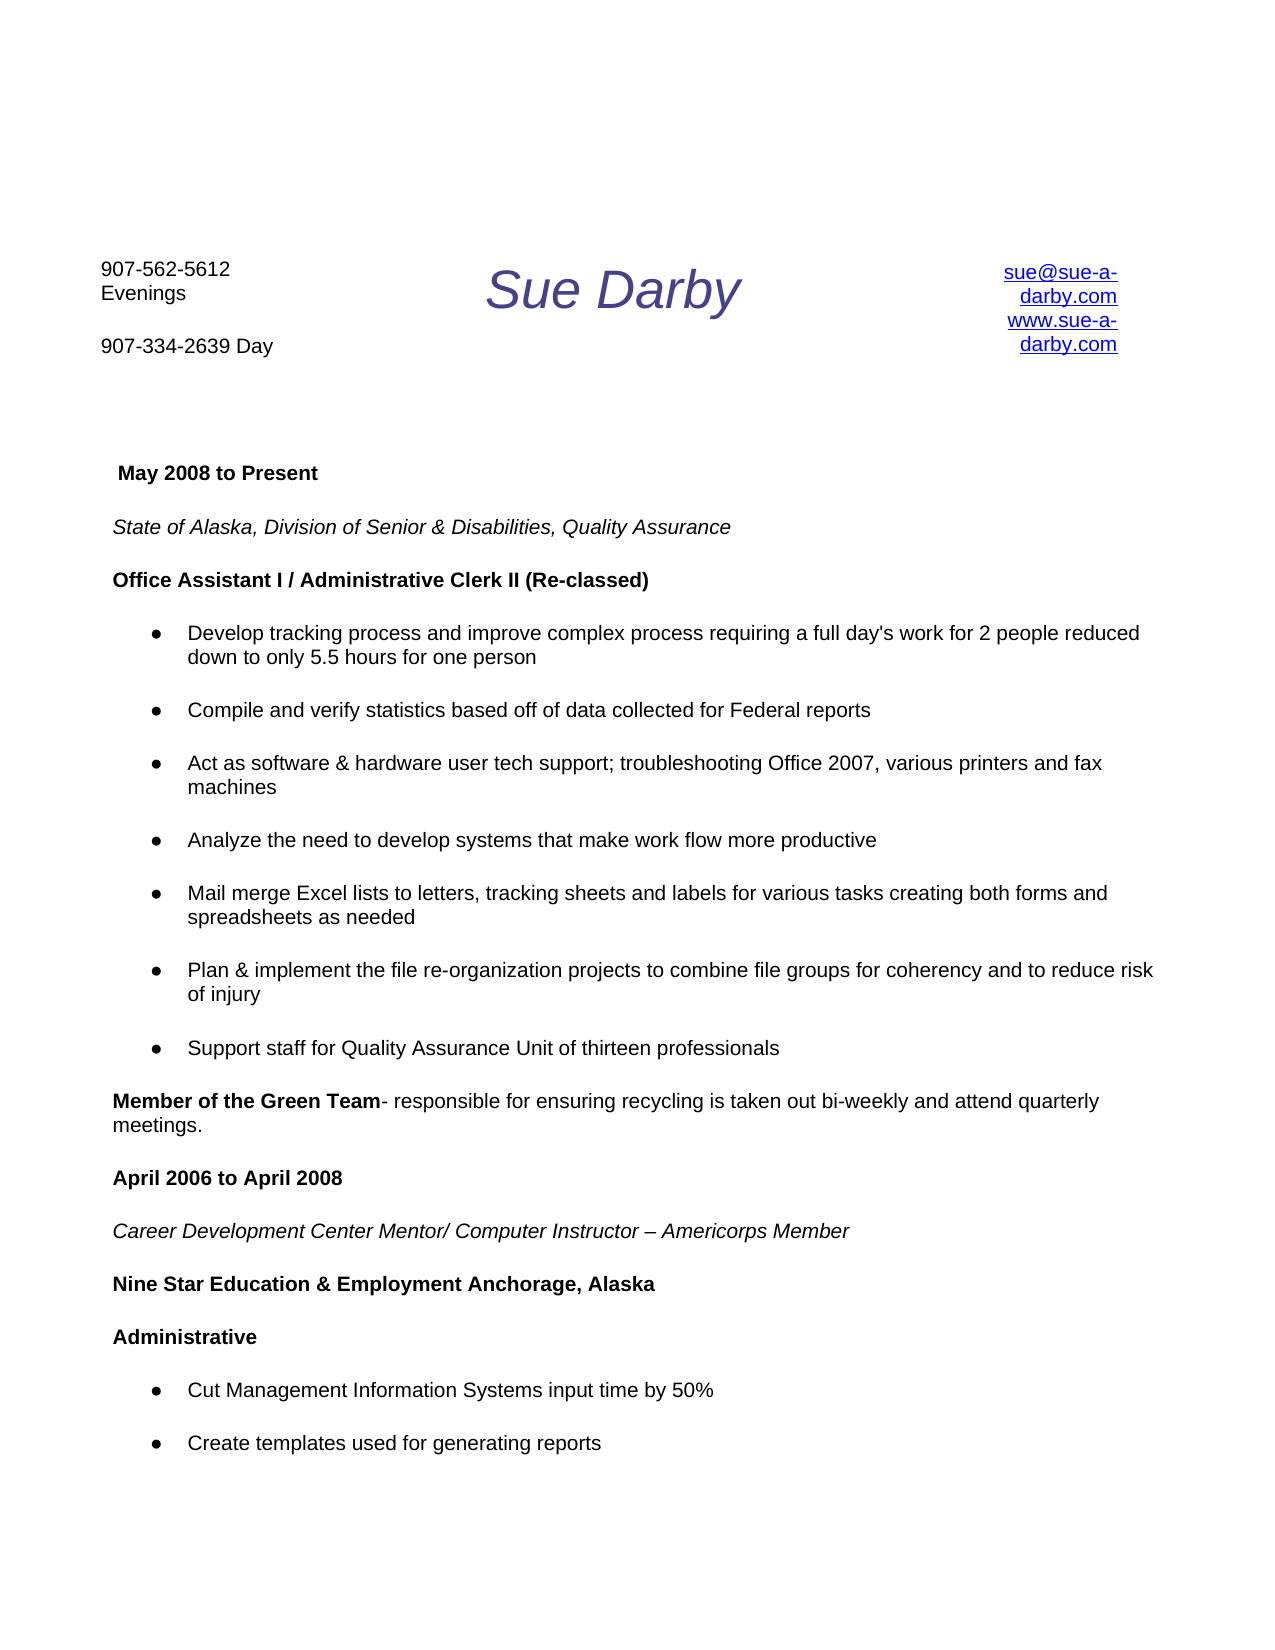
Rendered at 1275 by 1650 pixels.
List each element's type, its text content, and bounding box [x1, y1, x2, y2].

list Compile and verify statistics based off of data collected for Federal reports [150, 698, 1162, 722]
text Nine Star Education & Employment Anchorage, Alaska [112, 1272, 1162, 1296]
list Develop tracking process and improve complex process requiring a full day's work for 2 people reduced down to only 5.5 hours for one person [150, 621, 1162, 669]
text Member of the Green Team- responsible for ensuring recycling is taken out bi-weekly and attend quarterly meetings. [112, 1088, 1162, 1136]
text Career Development Center Mentor/ Computer Instructor – Americorps Member [112, 1219, 1162, 1243]
text May 2008 to Present [112, 461, 1162, 485]
list Cut Management Information Systems input time by 50% [150, 1378, 1162, 1402]
list Mail merge Excel lists to letters, tracking sheets and labels for various tasks creating both forms and spreadsheets as needed [150, 881, 1162, 929]
list Plan & implement the file re-organization projects to combine file groups for coherency and to reduce risk of injury [150, 958, 1162, 1006]
list Act as software & hardware user tech support; troubleshooting Office 2007, various printers and fax machines [150, 751, 1162, 799]
list Create templates used for generating reports [150, 1431, 1162, 1455]
list Analyze the need to develop systems that make work flow more productive [150, 828, 1162, 852]
text Administrative [112, 1325, 1162, 1349]
text April 2006 to April 2008 [112, 1166, 1162, 1189]
text Office Assistant I / Administrative Clerk II (Re-classed) [112, 568, 1162, 592]
text State of Alaska, Division of Senior & Disabilities, Quality Assurance [112, 514, 1162, 538]
list Support staff for Quality Assurance Unit of thirteen professionals [150, 1035, 1162, 1059]
